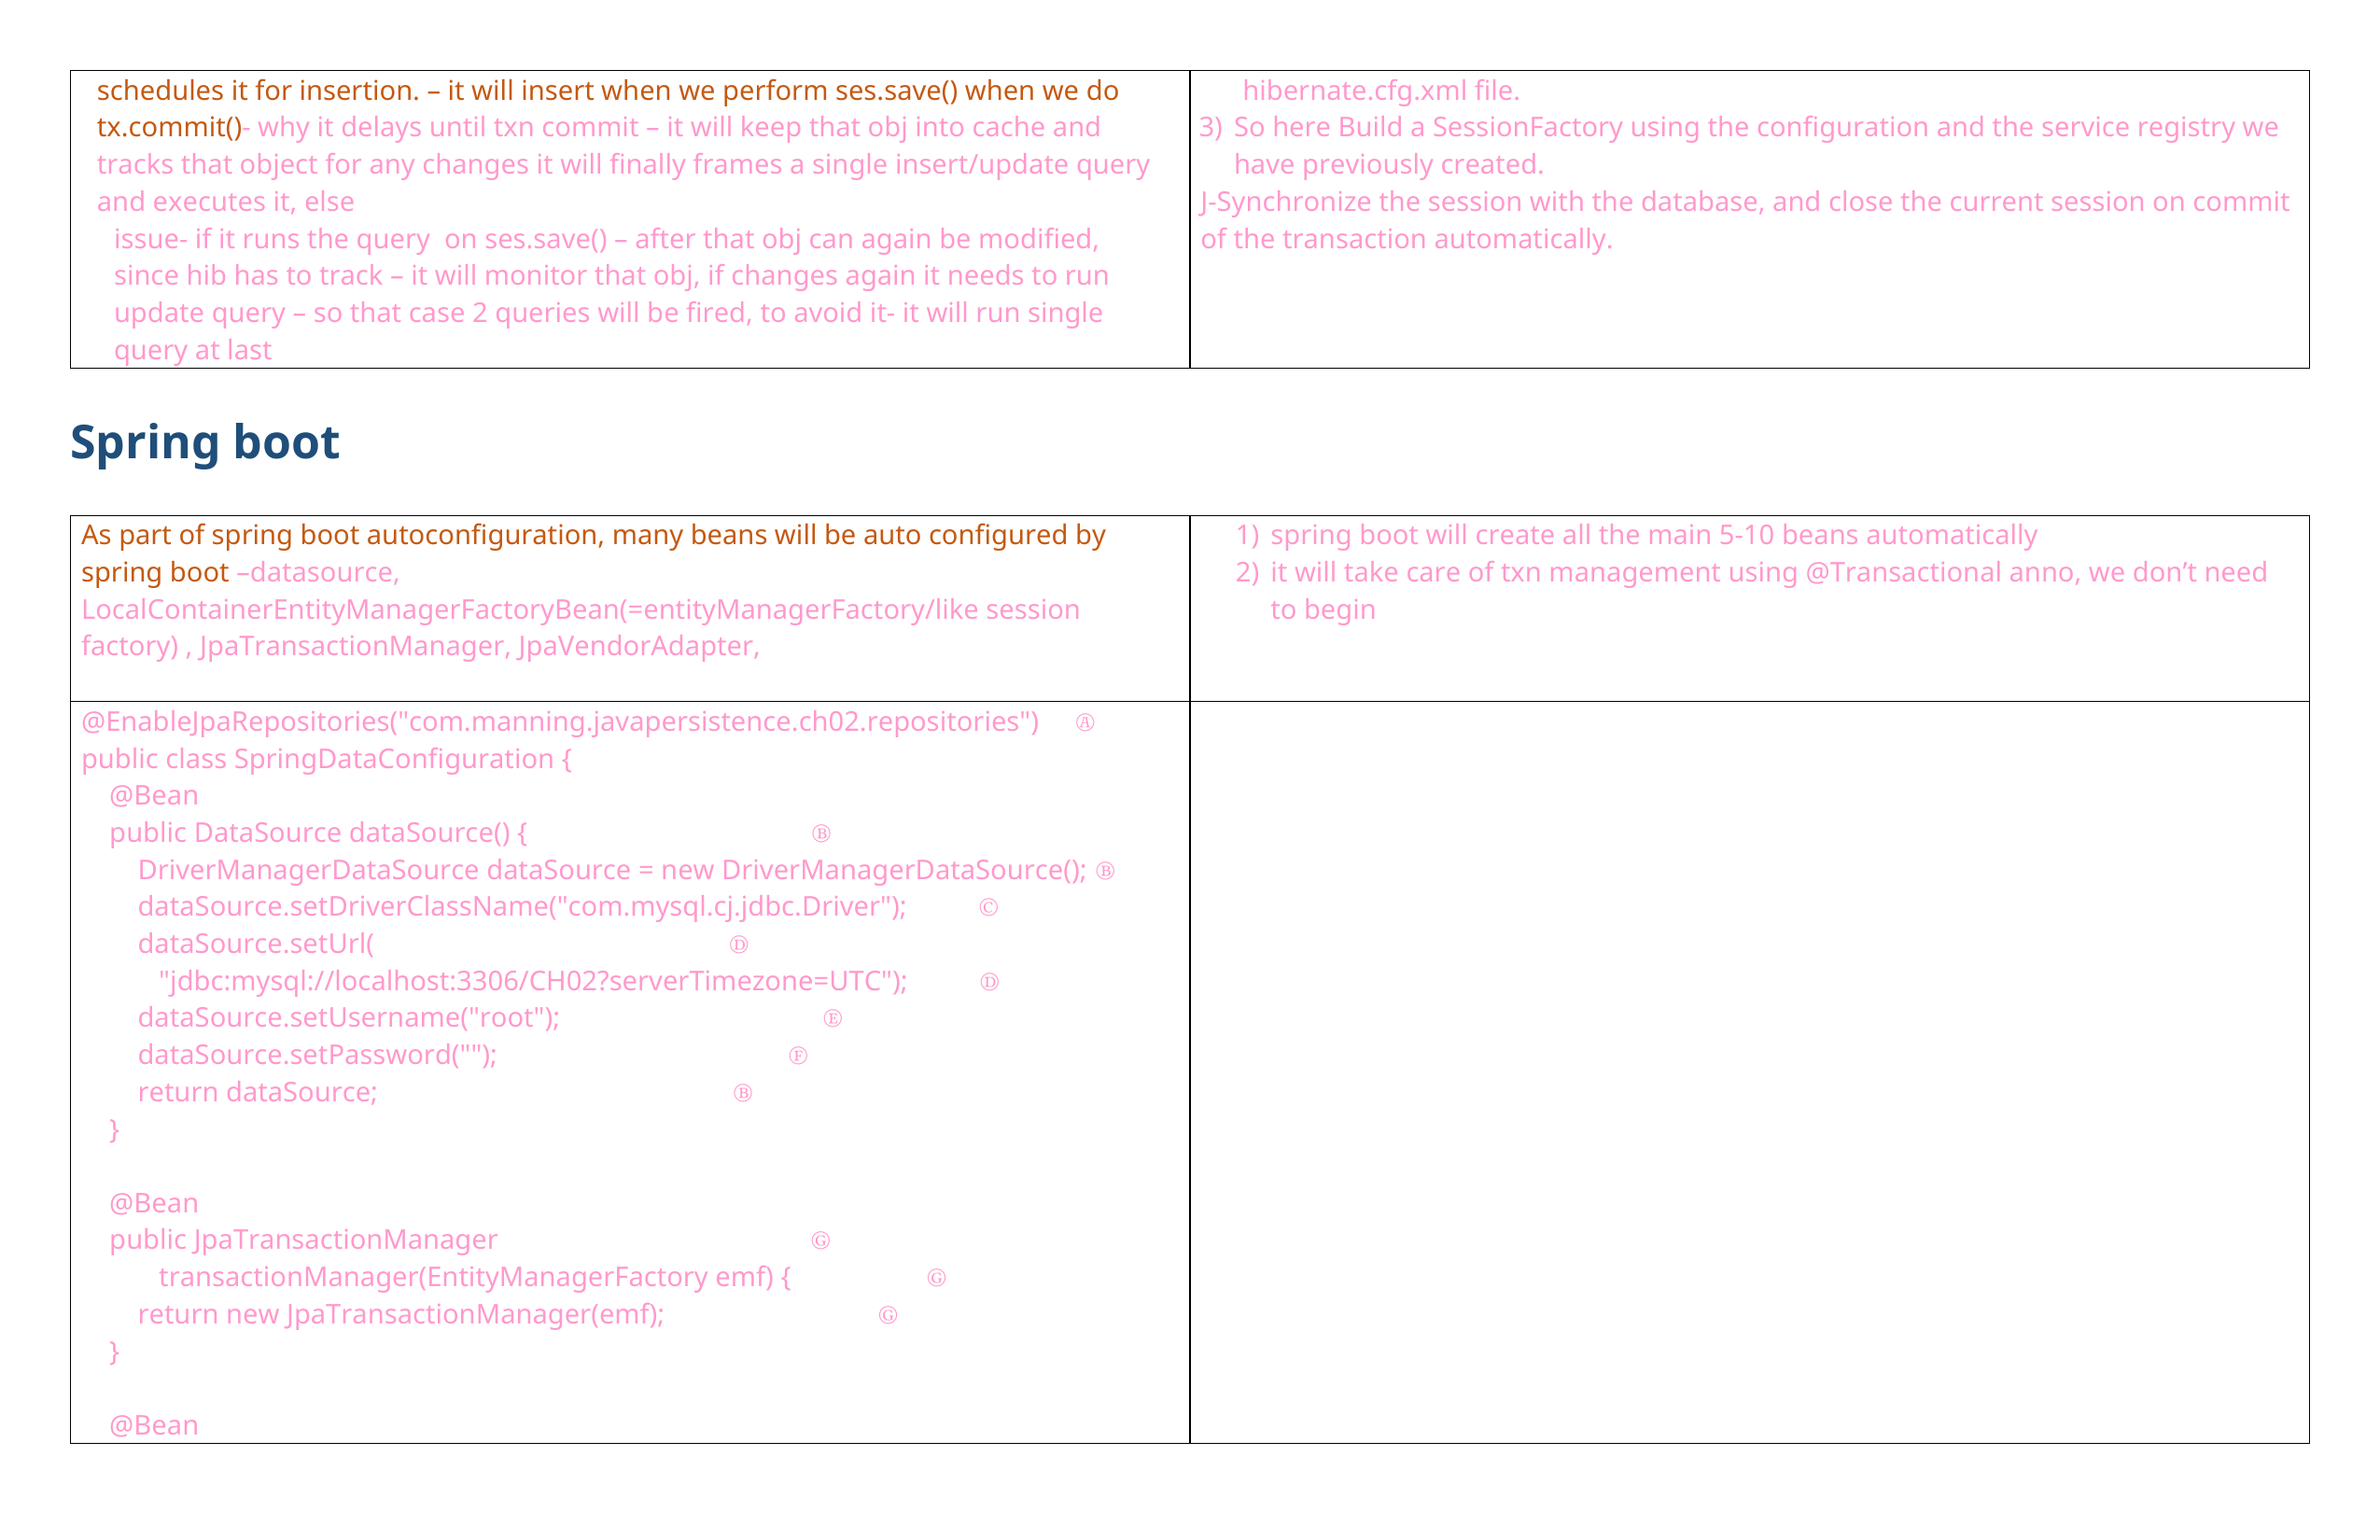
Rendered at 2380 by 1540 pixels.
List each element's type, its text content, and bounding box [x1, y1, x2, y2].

table_header spring boot will create all the main 5-10 beans automatically it will take care of txn management using @Transactional anno, we don’t need to begin [1191, 516, 2309, 701]
text Spring boot [70, 409, 2310, 473]
table_header As part of spring boot autoconfiguration, many beans will be auto configured by spring boot –datasource, LocalContainerEntityManagerFactoryBean(=entityManagerFactory/like session factory) , JpaTransactionManager, JpaVendorAdapter, [71, 516, 1189, 701]
table_cell [1191, 702, 2309, 1443]
